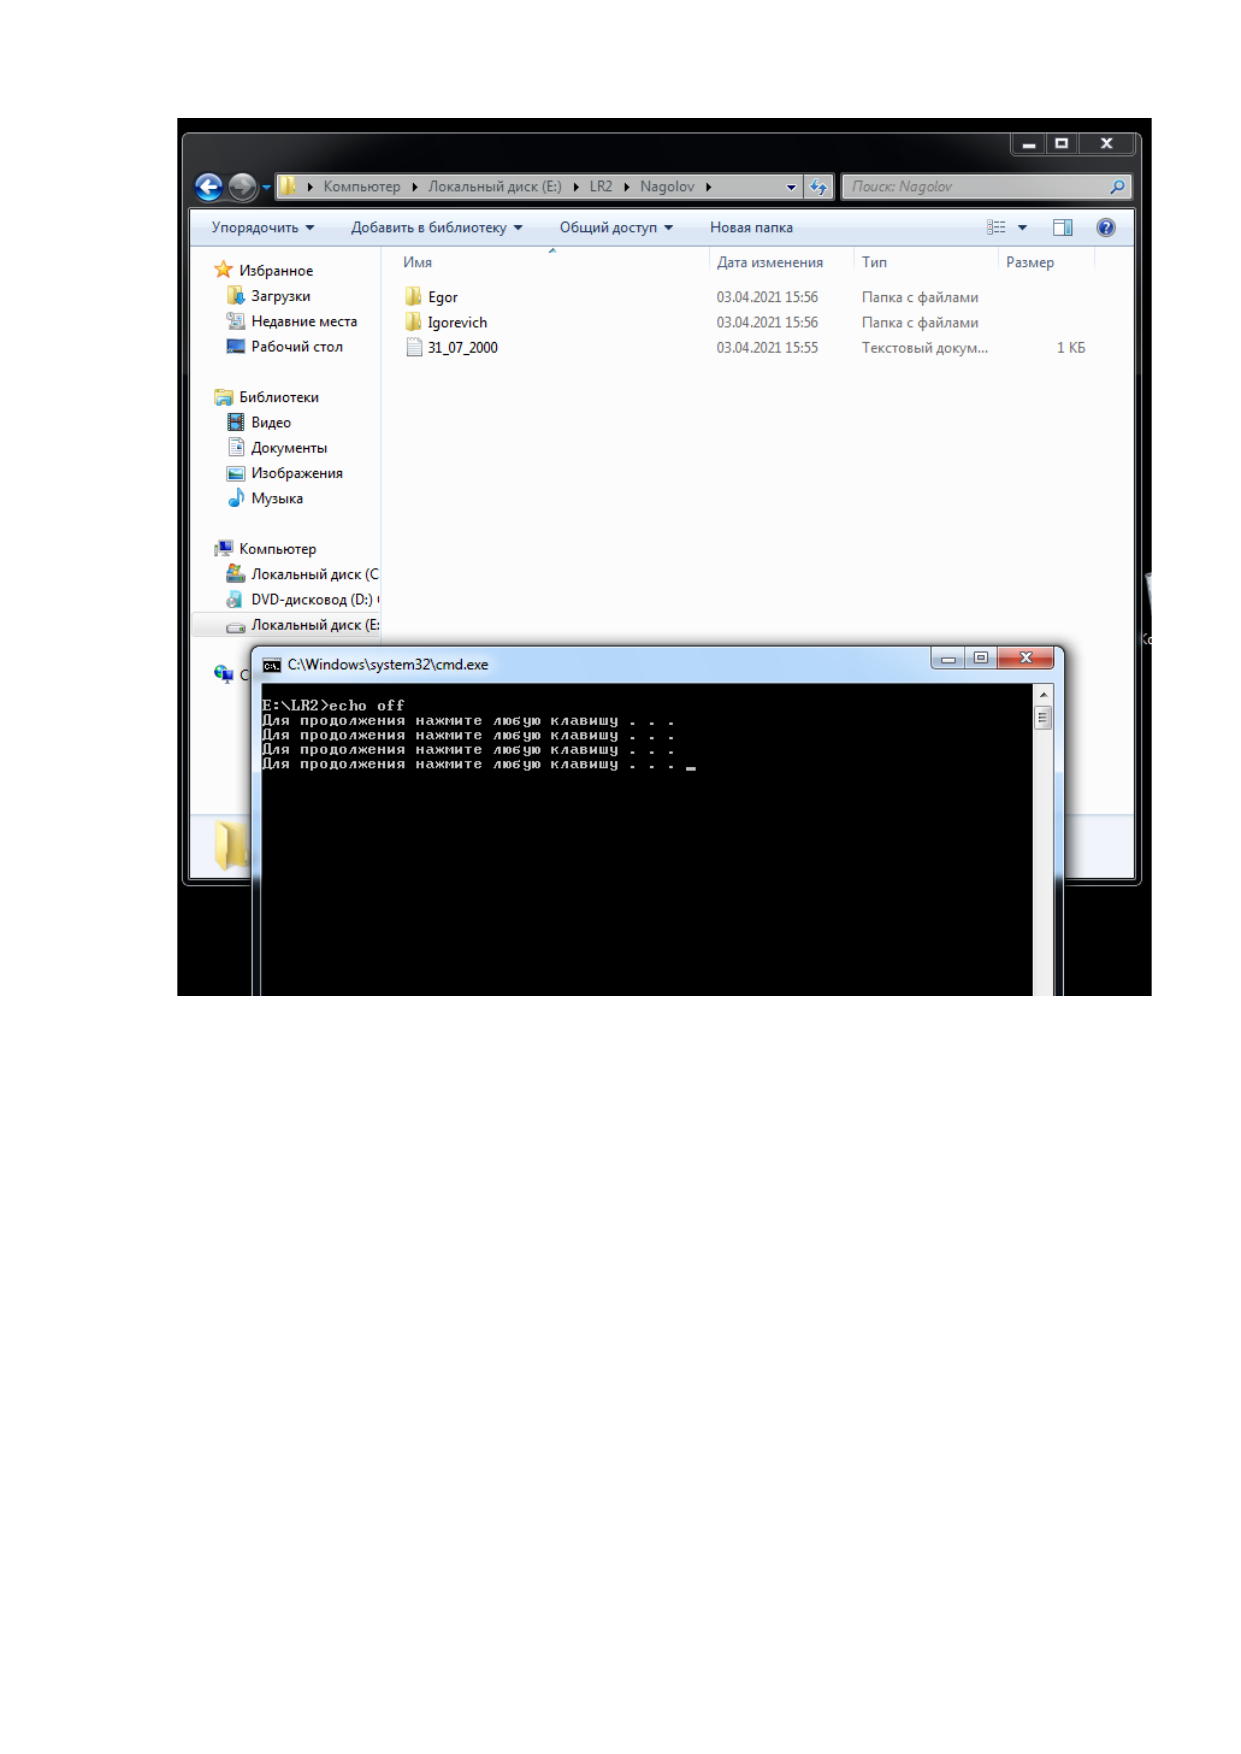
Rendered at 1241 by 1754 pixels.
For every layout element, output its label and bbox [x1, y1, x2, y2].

picture [177, 118, 1152, 996]
